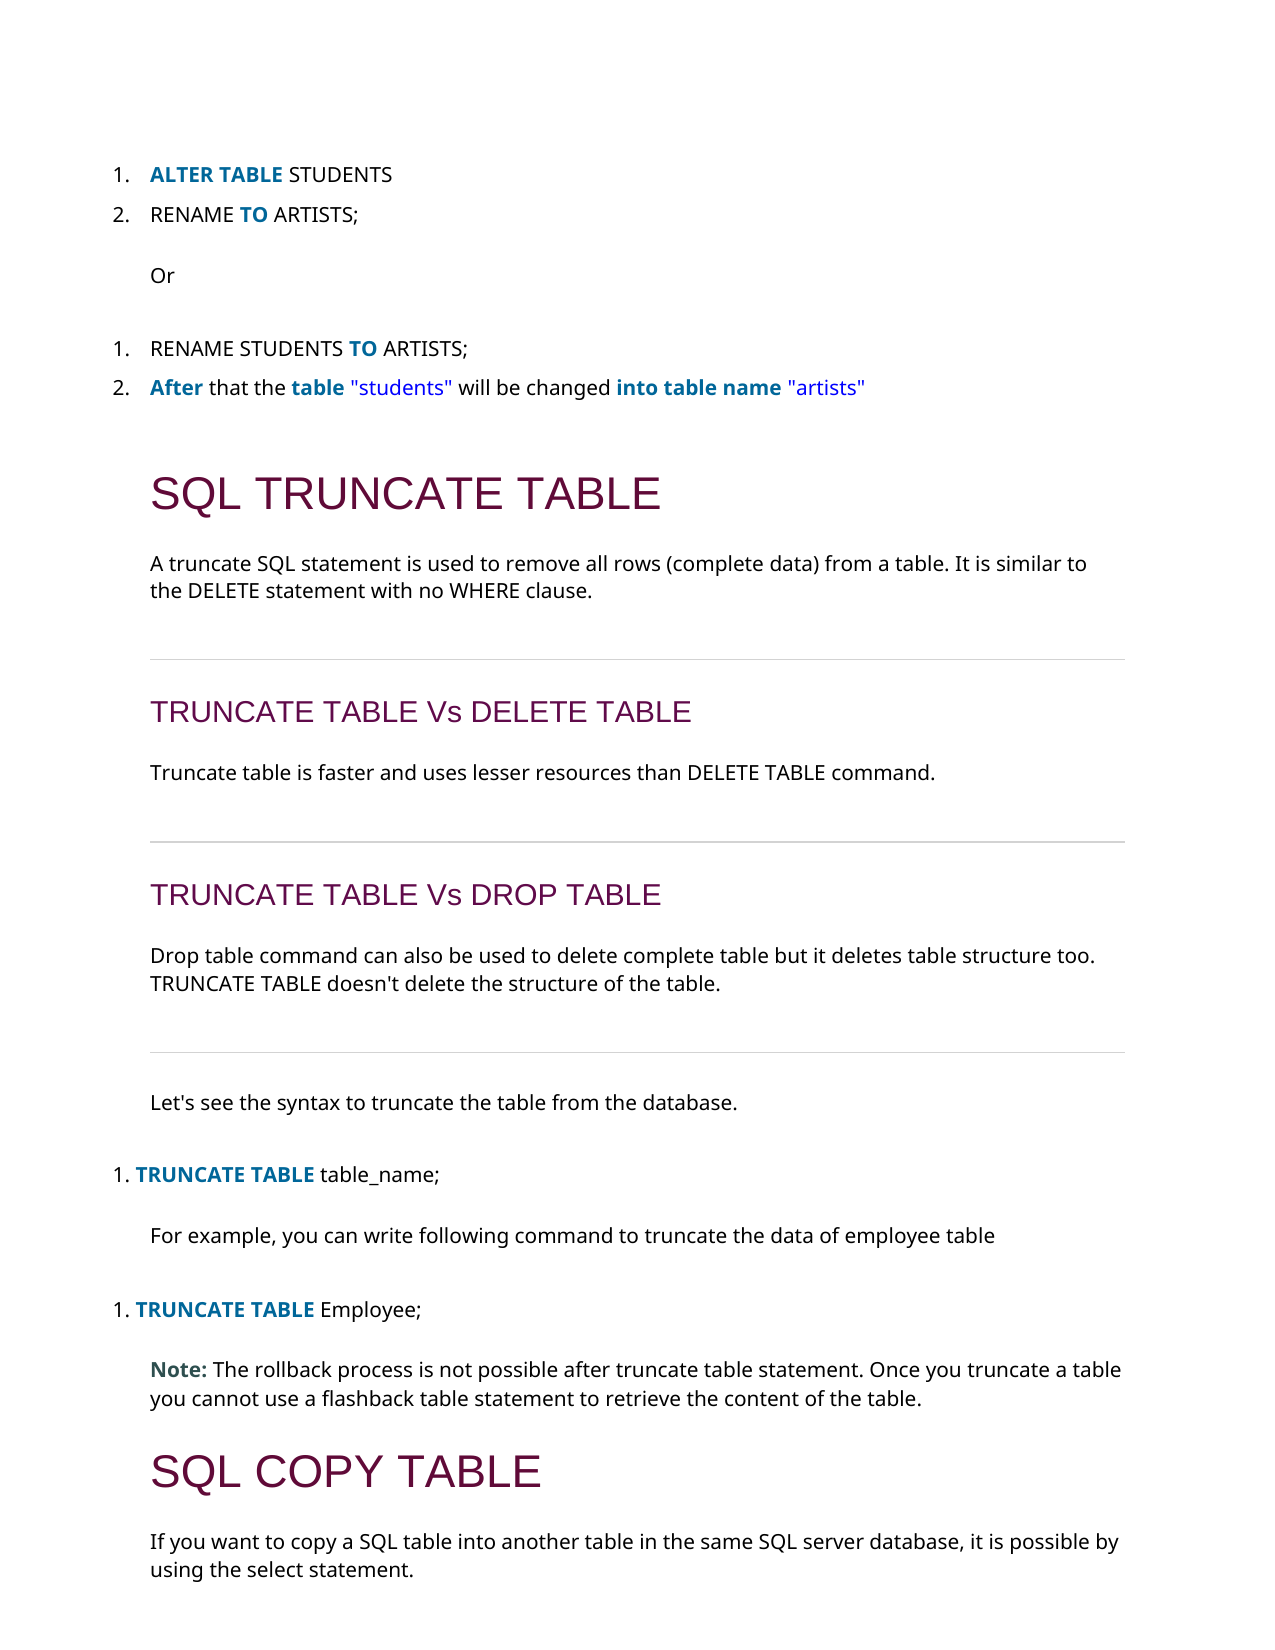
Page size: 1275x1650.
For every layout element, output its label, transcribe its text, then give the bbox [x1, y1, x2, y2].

text Or [150, 261, 386, 289]
subtitle SQL COPY TABLE [150, 1444, 1275, 1497]
list ALTER TABLE STUDENTS [112, 161, 1275, 189]
list After that the table "students" will be changed into table name "artists" [112, 373, 1275, 401]
text Drop table command can also be used to delete complete table but it deletes table structure too. TRUNCATE TABLE doesn't delete the structure of the table. [150, 941, 1125, 998]
text TRUNCATE TABLE Vs DELETE TABLE [150, 694, 1275, 729]
text TRUNCATE TABLE Vs DROP TABLE [150, 877, 1275, 911]
text 1. TRUNCATE TABLE table_name; [112, 1161, 1275, 1189]
subtitle SQL TRUNCATE TABLE [150, 466, 1275, 519]
text Let's see the syntax to truncate the table from the database. [150, 1088, 1275, 1116]
text For example, you can write following command to truncate the data of employee table [150, 1222, 1275, 1250]
text 1. TRUNCATE TABLE Employee; [112, 1295, 1275, 1323]
list RENAME TO ARTISTS; [112, 200, 386, 228]
text Note: The rollback process is not possible after truncate table statement. Once you truncate a table you cannot use a flashback table statement to retrieve the content of the table. [150, 1356, 1126, 1412]
list RENAME STUDENTS TO ARTISTS; [112, 334, 1275, 362]
text Truncate table is faster and uses lesser resources than DELETE TABLE command. [150, 758, 1275, 787]
text If you want to copy a SQL table into another table in the same SQL server database, it is possible by using the select statement. [150, 1527, 1125, 1583]
text A truncate SQL statement is used to remove all rows (complete data) from a table. It is similar to the DELETE statement with no WHERE clause. [150, 549, 1125, 605]
